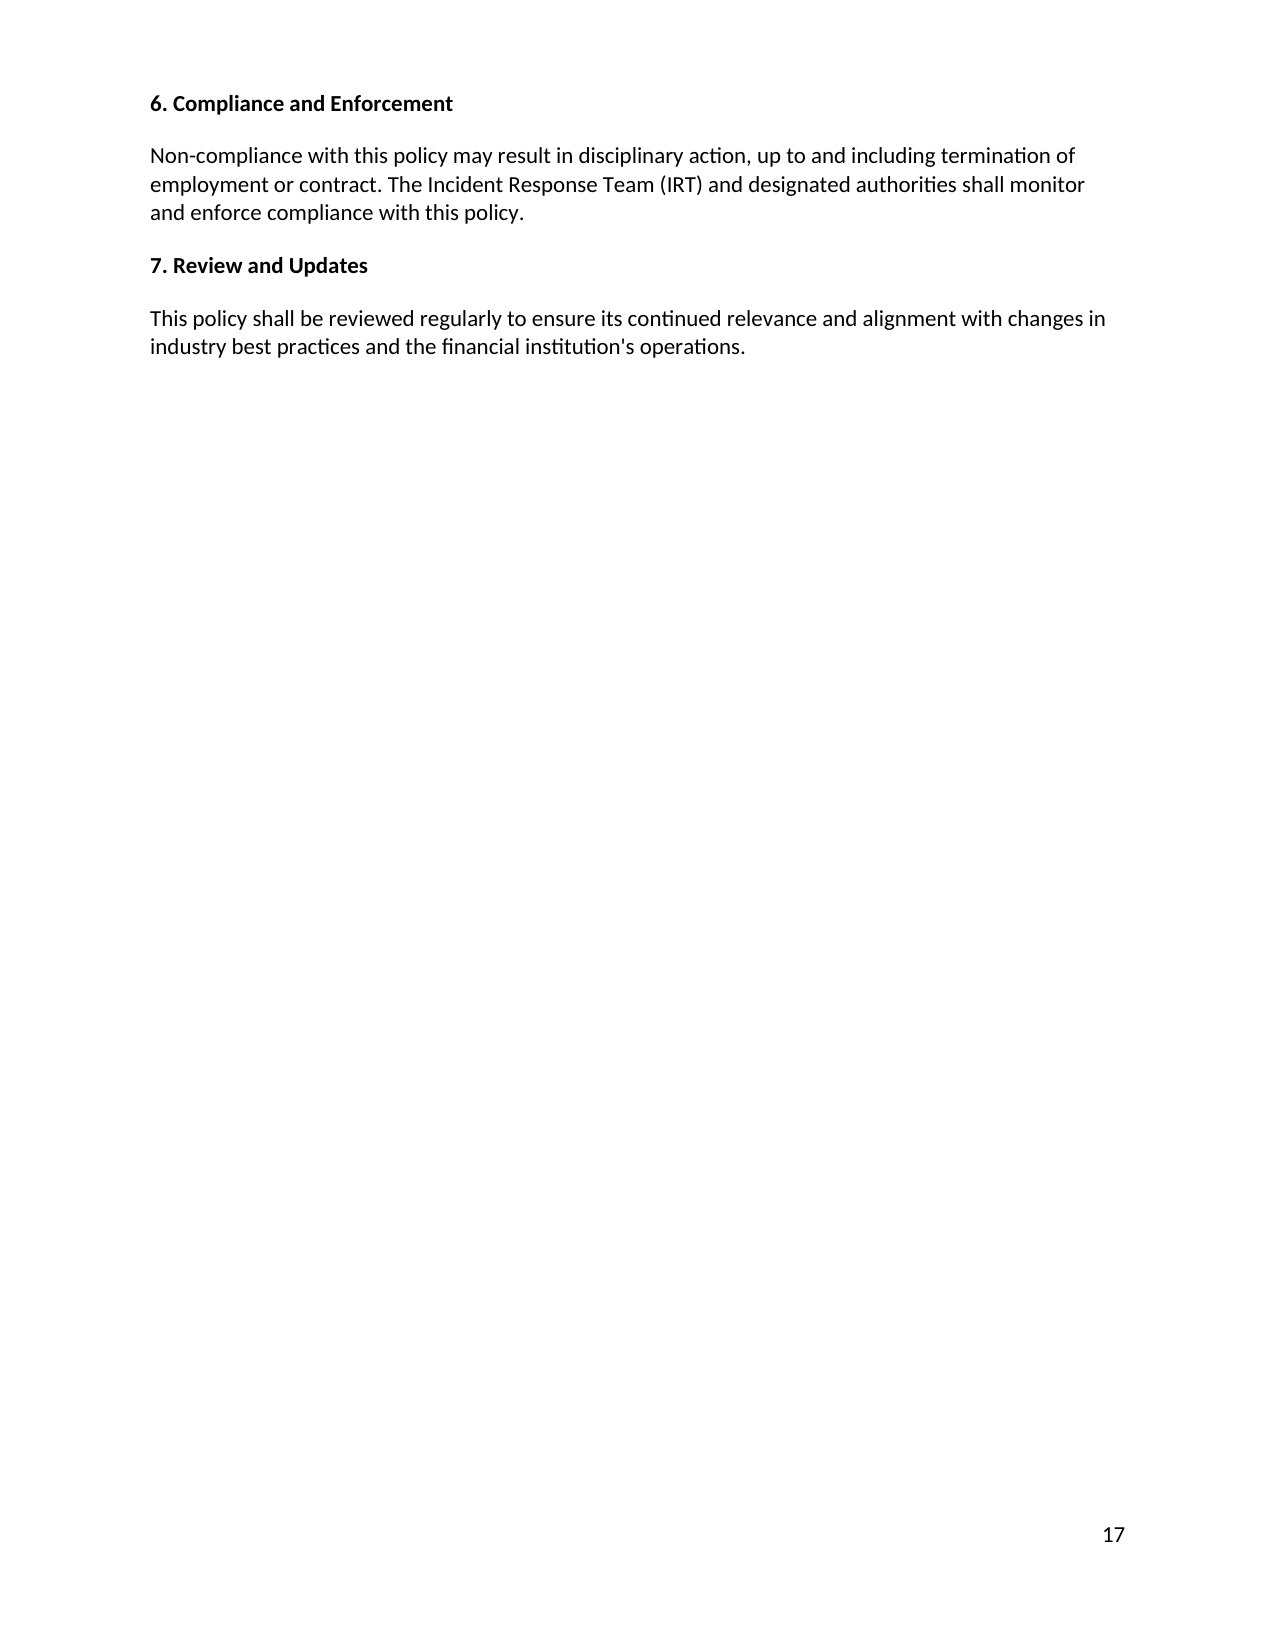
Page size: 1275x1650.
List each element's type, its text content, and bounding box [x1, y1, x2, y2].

text This policy shall be reviewed regularly to ensure its continued relevance and alignment with changes in industry best practices and the financial institution's operations. [150, 304, 1125, 360]
text 6. Compliance and Enforcement [150, 89, 1125, 117]
text Non-compliance with this policy may result in disciplinary action, up to and including termination of employment or contract. The Incident Response Team (IRT) and designated authorities shall monitor and enforce compliance with this policy. [150, 142, 1125, 226]
text 7. Review and Updates [150, 251, 1125, 279]
